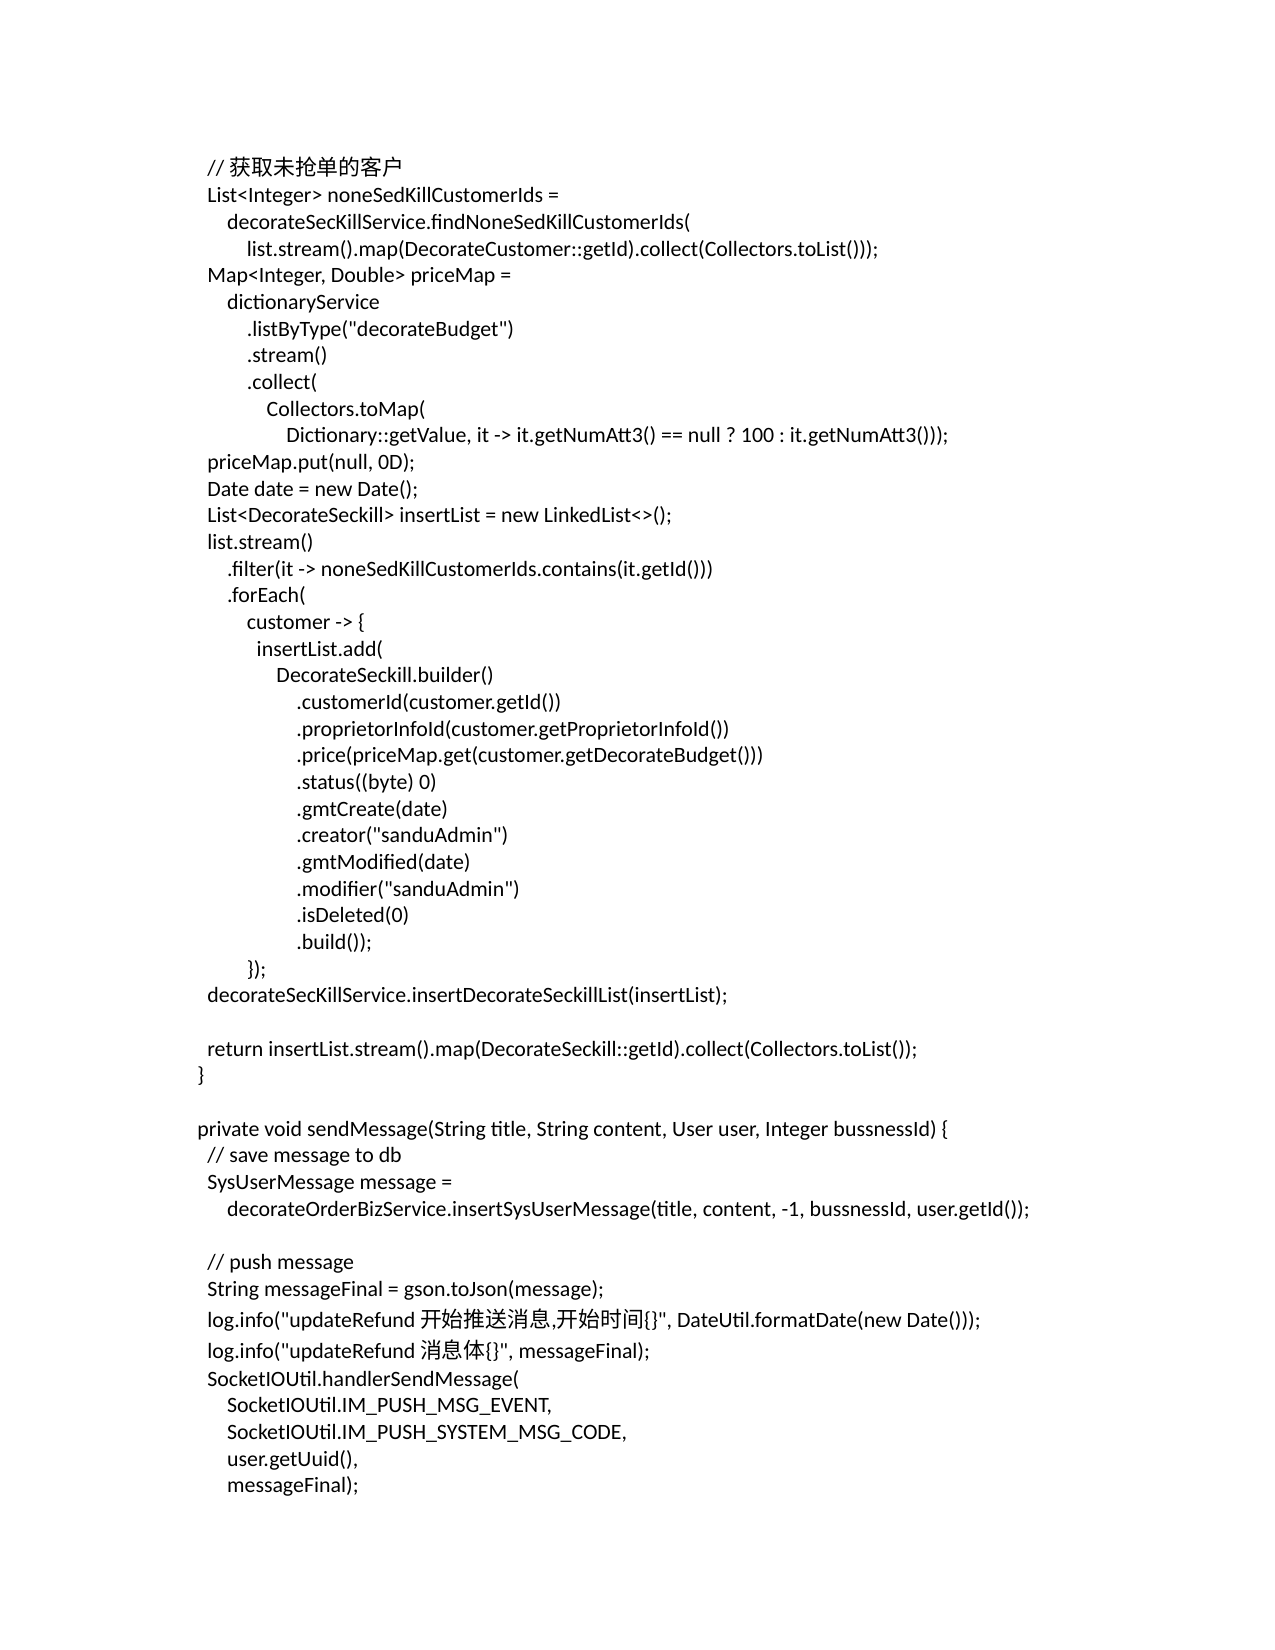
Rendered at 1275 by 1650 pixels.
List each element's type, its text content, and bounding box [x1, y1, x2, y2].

text // 获取未抢单的客户 [187, 150, 1087, 182]
text private void sendMessage(String title, String content, User user, Integer bussnessId) { [187, 1115, 1087, 1142]
text priceMap.put(null, 0D); [187, 448, 1087, 475]
text .collect( [187, 368, 1087, 395]
text String messageFinal = gson.toJson(message); [187, 1275, 1087, 1302]
text messageFinal); [187, 1472, 1087, 1498]
text // save message to db [187, 1142, 1087, 1168]
text decorateSecKillService.findNoneSedKillCustomerIds( [187, 208, 1087, 235]
text .listByType("decorateBudget") [187, 315, 1087, 342]
text List<DecorateSeckill> insertList = new LinkedList<>(); [187, 502, 1087, 528]
text Date date = new Date(); [187, 475, 1087, 502]
text customer -> { [187, 608, 1087, 635]
text .forEach( [187, 582, 1087, 608]
text .creator("sanduAdmin") [187, 822, 1087, 848]
text Dictionary::getValue, it -> it.getNumAtt3() == null ? 100 : it.getNumAtt3())); [187, 422, 1087, 448]
text DecorateSeckill.builder() [187, 662, 1087, 688]
text decorateSecKillService.insertDecorateSeckillList(insertList); [187, 982, 1087, 1008]
text Collectors.toMap( [187, 395, 1087, 422]
text user.getUuid(), [187, 1445, 1087, 1472]
text }); [187, 955, 1087, 982]
text SocketIOUtil.IM_PUSH_SYSTEM_MSG_CODE, [187, 1418, 1087, 1445]
text List<Integer> noneSedKillCustomerIds = [187, 182, 1087, 208]
text SocketIOUtil.handlerSendMessage( [187, 1365, 1087, 1392]
text decorateOrderBizService.insertSysUserMessage(title, content, -1, bussnessId, user.getId()); [187, 1195, 1087, 1222]
text .customerId(customer.getId()) [187, 688, 1087, 715]
text .stream() [187, 342, 1087, 368]
text } [187, 1062, 1087, 1088]
text .filter(it -> noneSedKillCustomerIds.contains(it.getId())) [187, 555, 1087, 582]
text .status((byte) 0) [187, 768, 1087, 795]
text .isDeleted(0) [187, 902, 1087, 928]
text return insertList.stream().map(DecorateSeckill::getId).collect(Collectors.toList()); [187, 1035, 1087, 1062]
text .gmtCreate(date) [187, 795, 1087, 822]
text SocketIOUtil.IM_PUSH_MSG_EVENT, [187, 1392, 1087, 1418]
text .build()); [187, 928, 1087, 955]
text .proprietorInfoId(customer.getProprietorInfoId()) [187, 715, 1087, 742]
text .price(priceMap.get(customer.getDecorateBudget())) [187, 742, 1087, 768]
text // push message [187, 1248, 1087, 1275]
text SysUserMessage message = [187, 1168, 1087, 1195]
text list.stream() [187, 528, 1087, 555]
text insertList.add( [187, 635, 1087, 662]
text log.info("updateRefund开始推送消息,开始时间{}", DateUtil.formatDate(new Date())); [187, 1302, 1087, 1333]
text list.stream().map(DecorateCustomer::getId).collect(Collectors.toList())); [187, 235, 1087, 262]
text .gmtModified(date) [187, 848, 1087, 875]
text dictionaryService [187, 288, 1087, 315]
text .modifier("sanduAdmin") [187, 875, 1087, 902]
text log.info("updateRefund消息体{}", messageFinal); [187, 1333, 1087, 1365]
text Map<Integer, Double> priceMap = [187, 262, 1087, 288]
